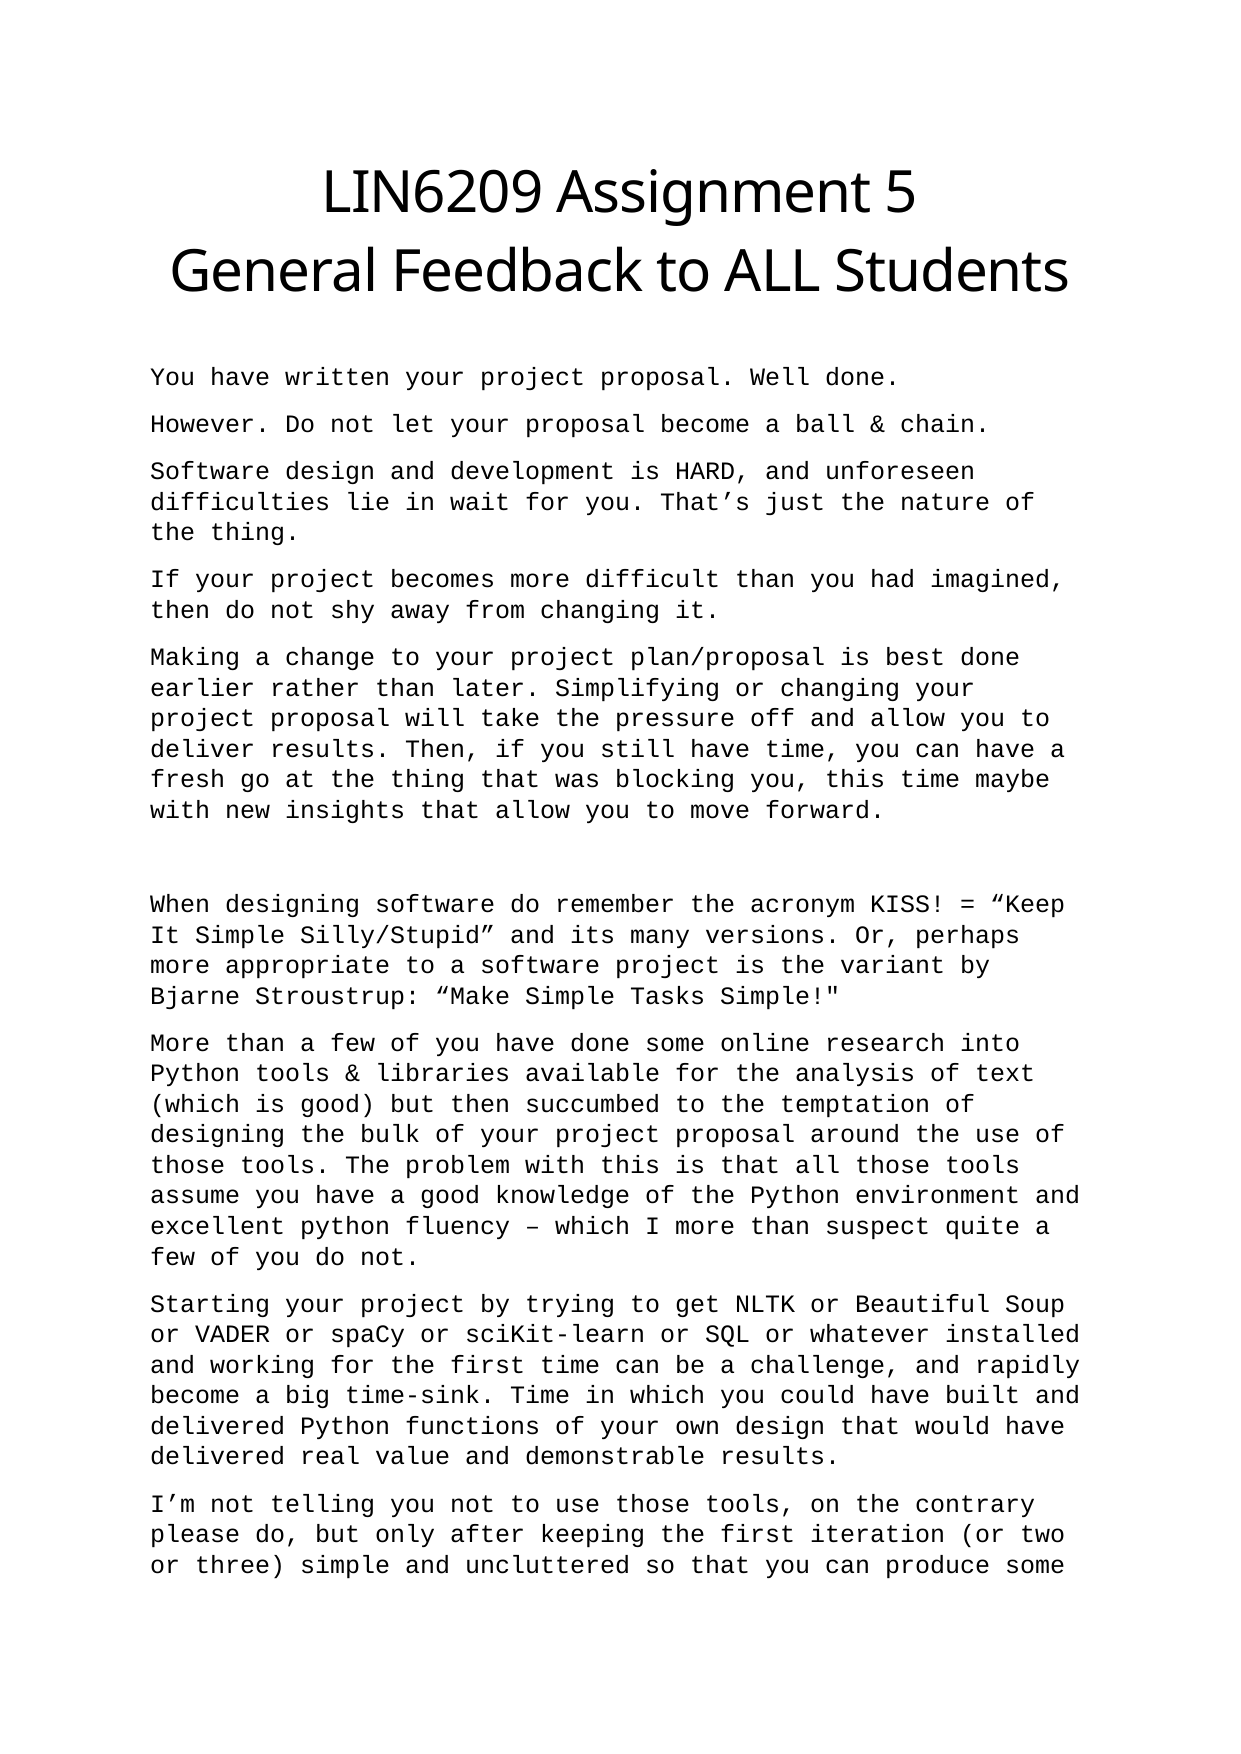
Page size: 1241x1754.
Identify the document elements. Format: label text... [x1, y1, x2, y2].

text When designing software do remember the acronym KISS! = “Keep It Simple Silly/Stupid” and its many versions. Or, perhaps more appropriate to a software project is the variant by Bjarne Stroustrup: “Make Simple Tasks Simple!" [150, 892, 1090, 1012]
text Software design and development is HARD, and unforeseen difficulties lie in wait for you. That’s just the nature of the thing. [150, 459, 1090, 548]
text If your project becomes more difficult than you had imagined, then do not shy away from changing it. [150, 567, 1090, 626]
text Making a change to your project plan/proposal is best done earlier rather than later. Simplifying or changing your project proposal will take the pressure off and allow you to deliver results. Then, if you still have time, you can have a fresh go at the thing that was blocking you, this time maybe with new insights that allow you to move forward. [150, 645, 1090, 826]
text However. Do not let your proposal become a ball & chain. [150, 412, 1090, 440]
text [150, 1491, 1090, 1581]
text You have written your project proposal. Well done. [150, 364, 1090, 393]
title LIN6209 Assignment 5 [150, 150, 1090, 229]
text Starting your project by trying to get NLTK or Beautiful Soup or VADER or spaCy or sciKit-learn or SQL or whatever installed and working for the first time can be a challenge, and rapidly become a big time-sink. Time in which you could have built and delivered Python functions of your own design that would have delivered real value and demonstrable results. [150, 1291, 1090, 1472]
text More than a few of you have done some online research into Python tools & libraries available for the analysis of text (which is good) but then succumbed to the temptation of designing the bulk of your project proposal around the use of those tools. The problem with this is that all those tools assume you have a good knowledge of the Python environment and excellent python fluency – which I more than suspect quite a few of you do not. [150, 1031, 1090, 1272]
title General Feedback to ALL Students [150, 229, 1090, 309]
